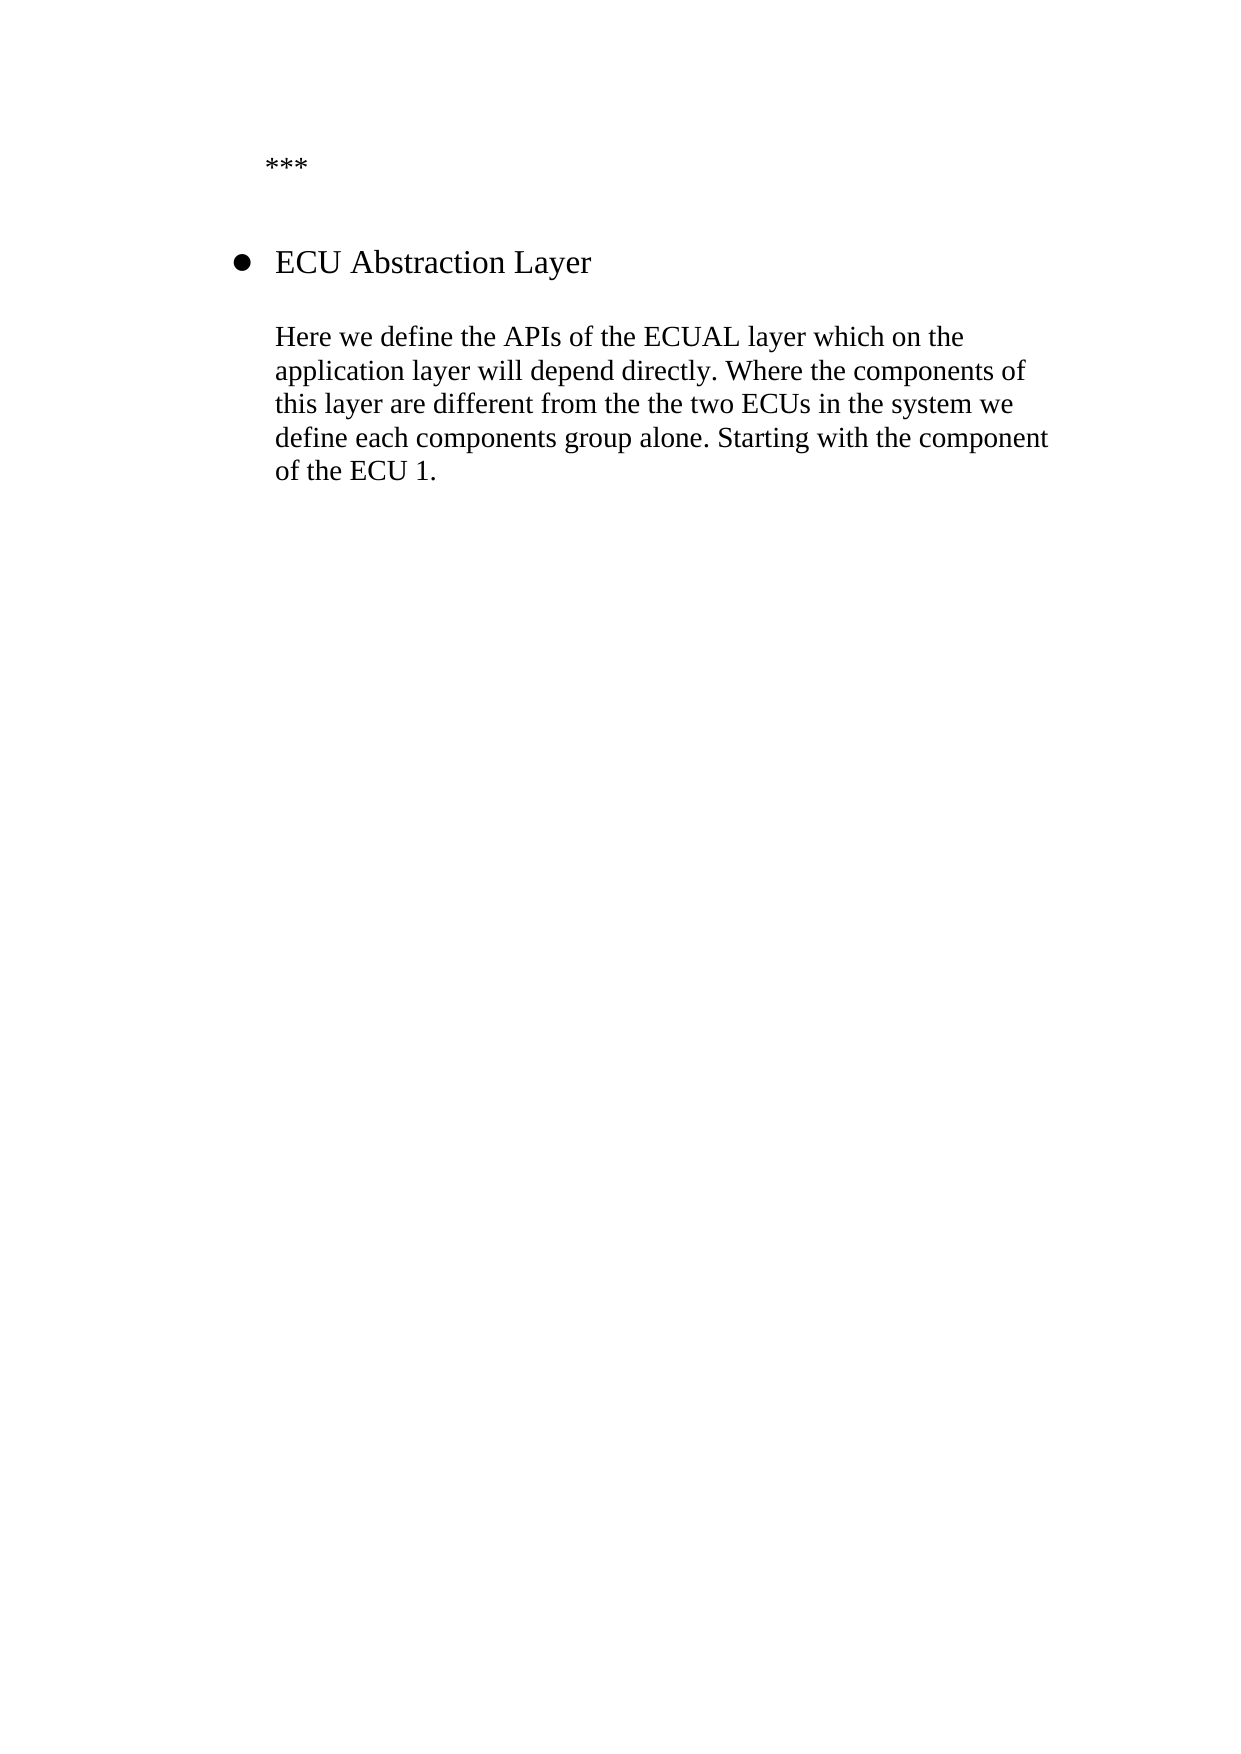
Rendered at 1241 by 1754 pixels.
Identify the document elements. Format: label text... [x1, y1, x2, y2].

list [239, 150, 1053, 209]
list ECU Abstraction Layer Here we define the APIs of the ECUAL layer which on the application layer will depend directly. Where the components of this layer are different from the the two ECUs in the system we define each components group alone. Starting with the component of the ECU 1. [231, 242, 1053, 487]
